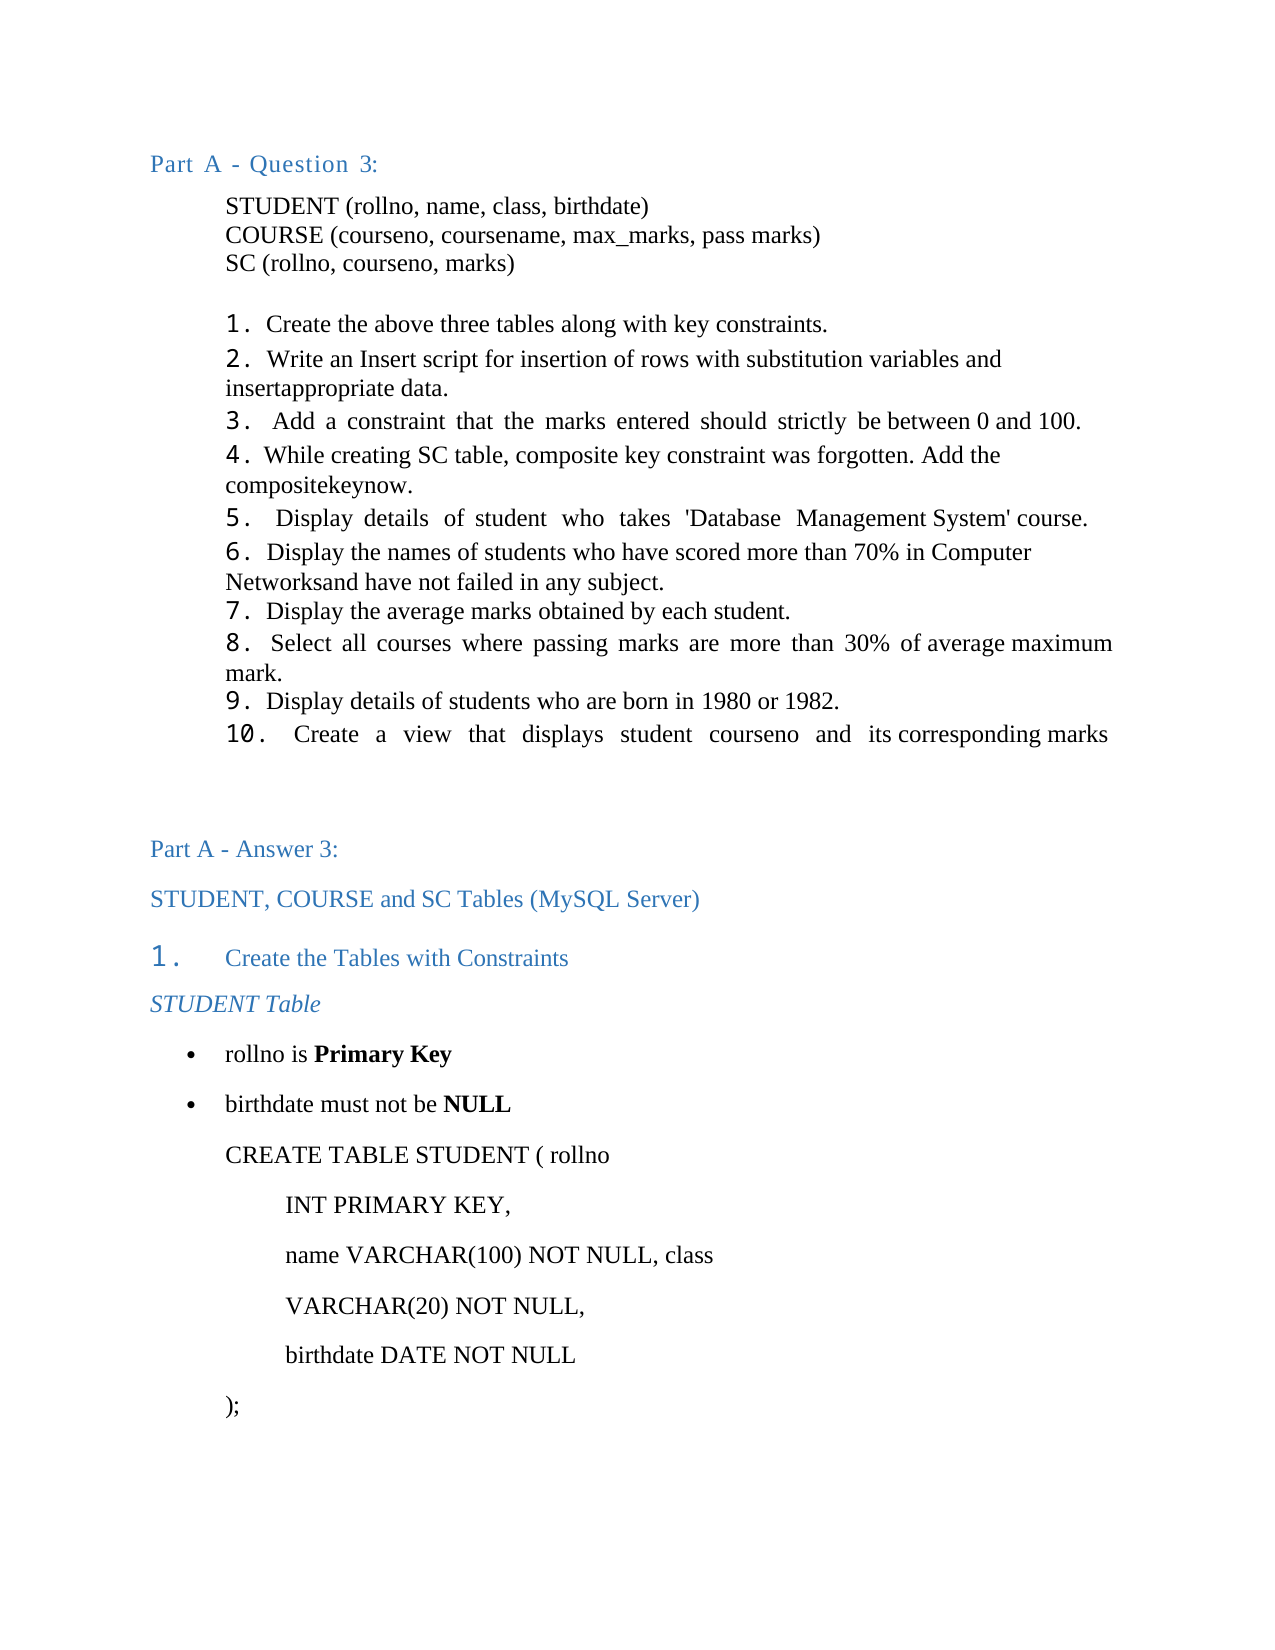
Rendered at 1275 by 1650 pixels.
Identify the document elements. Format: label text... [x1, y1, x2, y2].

subtitle Part A - Question 3: [150, 149, 1162, 178]
list Display the names of students who have scored more than 70% in Computer Networksand have not failed in any subject. [225, 533, 1125, 596]
text CREATE TABLE STUDENT ( rollno INT PRIMARY KEY, [225, 1140, 643, 1219]
list Select all courses where passing marks are more than 30% of average maximum mark. [225, 625, 1124, 686]
text name VARCHAR(100) NOT NULL, class VARCHAR(20) NOT NULL, [285, 1240, 714, 1319]
list Create the above three tables along with key constraints. [225, 306, 1162, 340]
list Write an Insert script for insertion of rows with substitution variables and insertappropriate data. [225, 341, 1124, 402]
text STUDENT (rollno, name, class, birthdate) [225, 191, 1162, 220]
list Display details of students who are born in 1980 or 1982. [225, 686, 1162, 716]
text ); [225, 1390, 1162, 1419]
list Add a constraint that the marks entered should strictly be between 0 and 100. [225, 403, 1124, 436]
subtitle STUDENT, COURSE and SC Tables (MySQL Server) [150, 884, 1125, 913]
list birthdate must not be NULL [187, 1089, 1162, 1118]
list rollno is Primary Key [187, 1039, 1162, 1068]
subtitle STUDENT Table [150, 989, 1162, 1018]
text SC (rollno, courseno, marks) [225, 249, 1162, 277]
list While creating SC table, composite key constraint was forgotten. Add the compositekeynow. [225, 436, 1124, 499]
subtitle Part A - Answer 3: [150, 834, 1125, 863]
list Display the average marks obtained by each student. [225, 596, 1162, 625]
text COURSE (courseno, coursename, max_marks, pass marks) [225, 221, 1162, 249]
list Display details of student who takes 'Database Management System' course. [225, 499, 1124, 533]
text birthdate DATE NOT NULL [285, 1341, 1162, 1369]
subtitle Create the Tables with Constraints [150, 935, 1162, 975]
list Create a view that displays student courseno and its corresponding marks [225, 716, 1124, 749]
